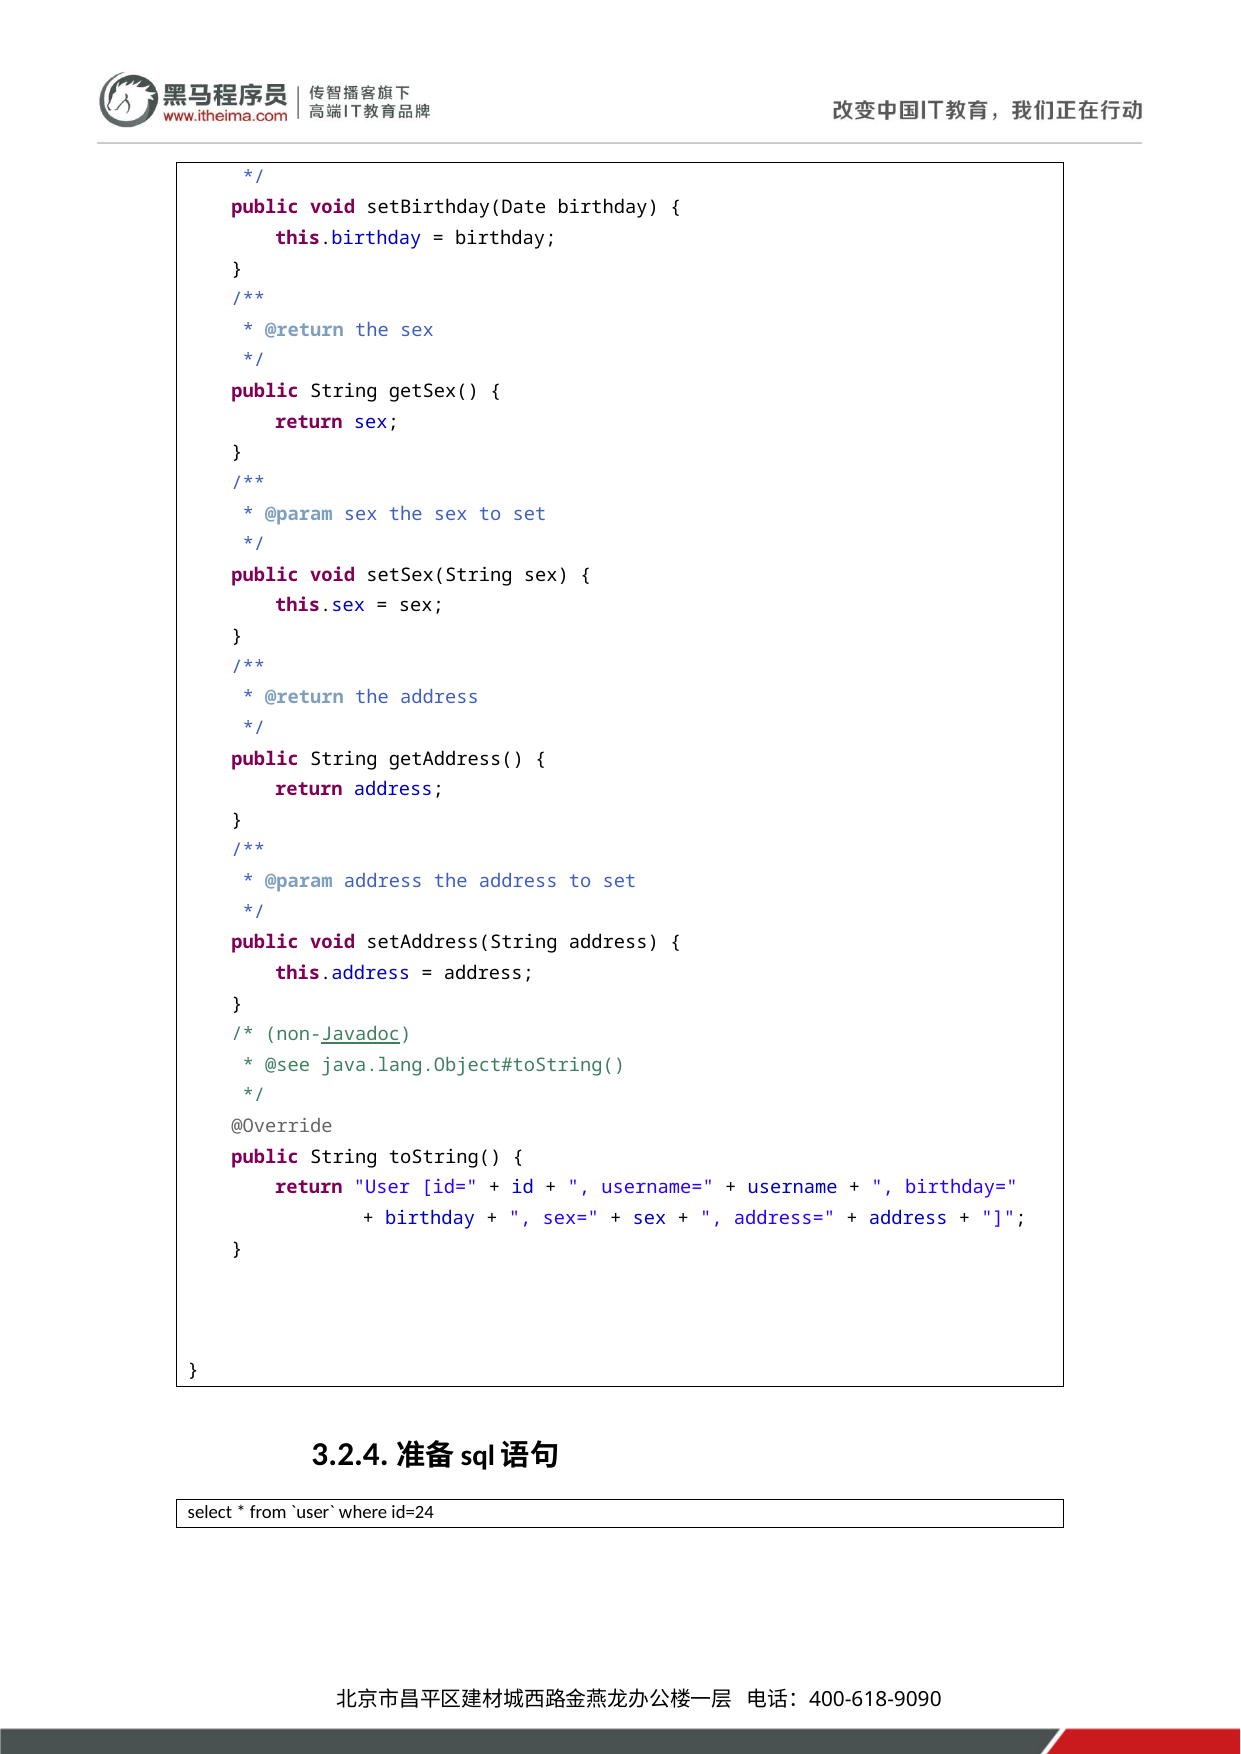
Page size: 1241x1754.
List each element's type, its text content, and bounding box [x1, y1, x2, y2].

picture [0, 1, 1241, 151]
picture [0, 1669, 1241, 1754]
subtitle 准备sql语句 [311, 1431, 1053, 1474]
table_header select * from `user` where id=24 [177, 1500, 1063, 1527]
